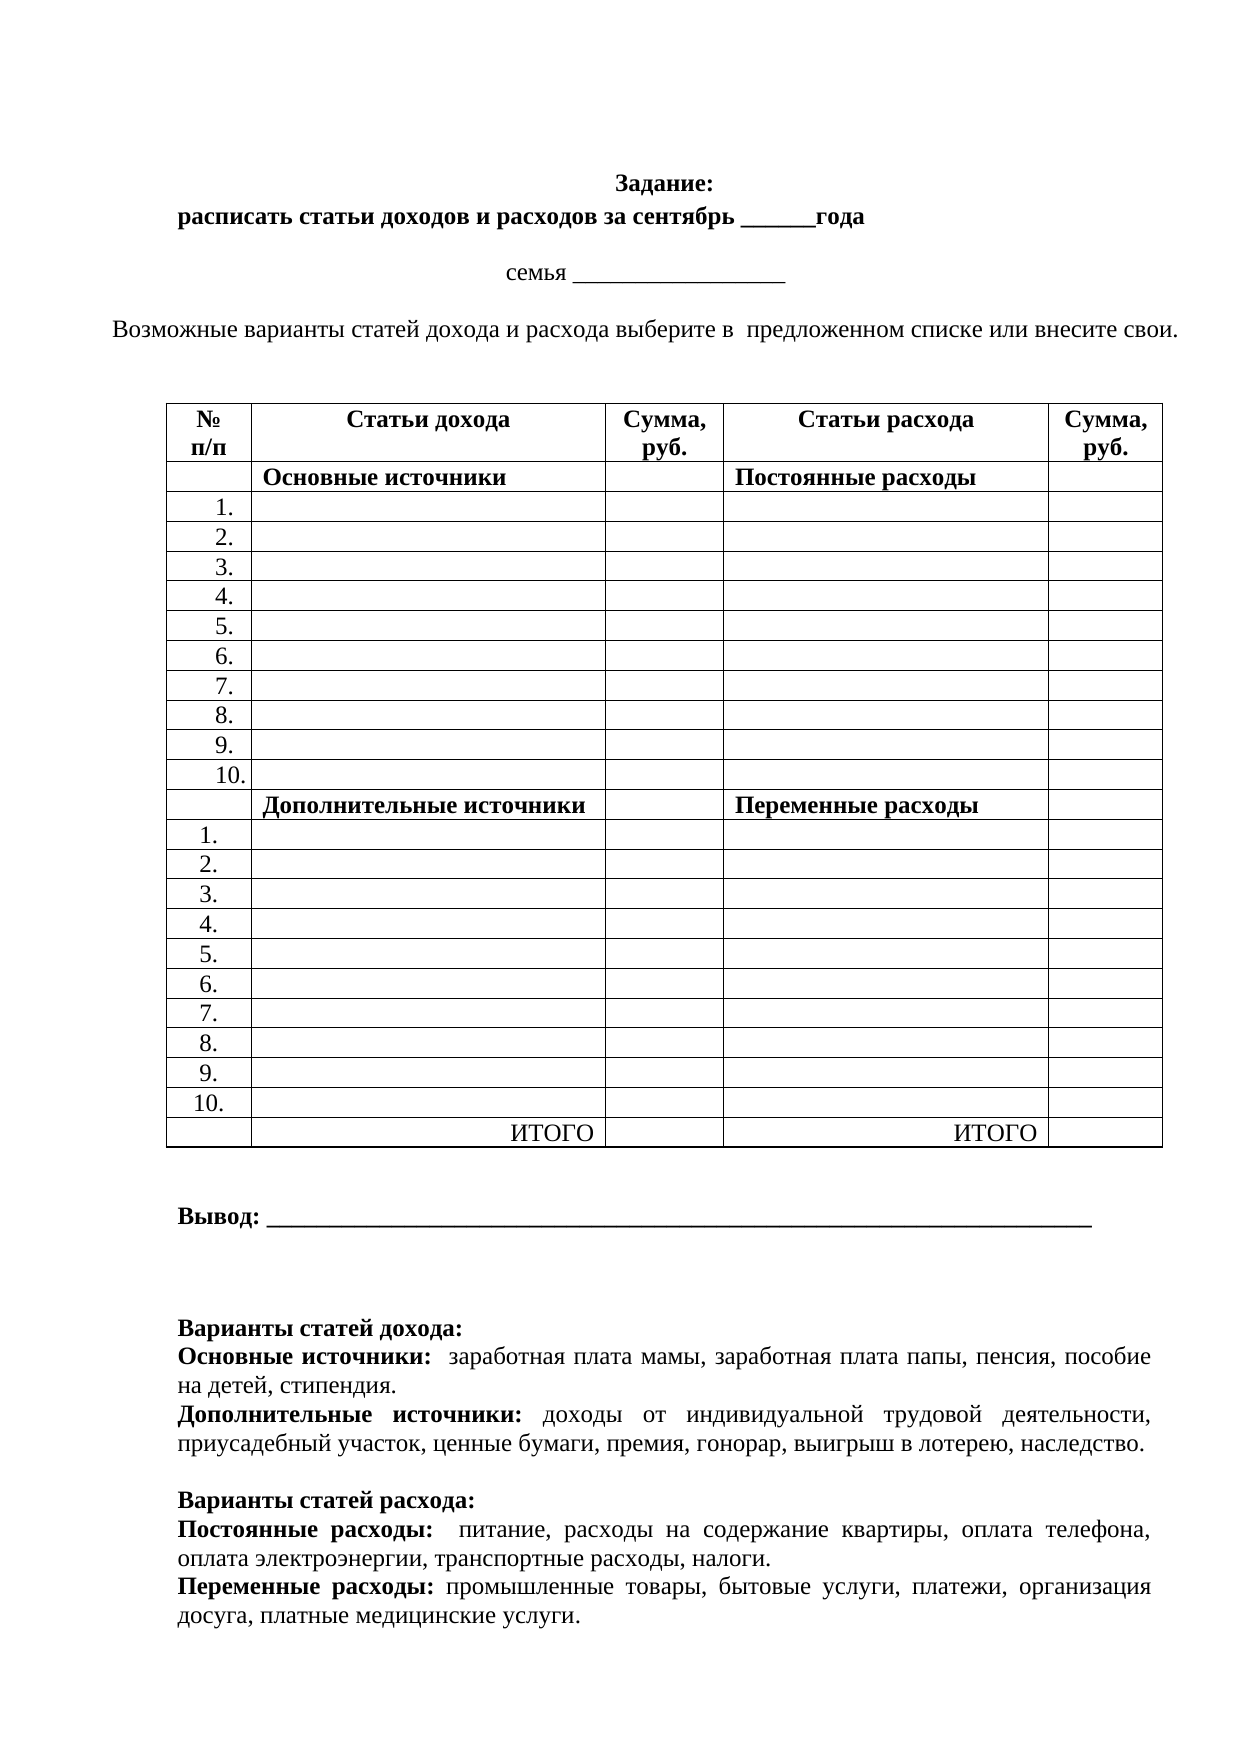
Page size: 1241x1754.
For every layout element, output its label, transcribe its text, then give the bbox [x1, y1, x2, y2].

table_cell 6. [167, 969, 251, 997]
table_cell [606, 1088, 723, 1117]
table_cell 3. [167, 879, 251, 908]
table_cell [606, 641, 723, 670]
table_cell 5. [167, 939, 251, 968]
table_cell [606, 671, 723, 699]
table_cell [724, 552, 1048, 580]
table_cell [606, 581, 723, 610]
table_cell [167, 492, 251, 521]
table_cell [252, 850, 605, 878]
table_cell [1049, 1118, 1162, 1146]
table_cell [252, 909, 605, 938]
table_cell 7. [167, 999, 251, 1027]
table_cell [167, 790, 251, 819]
table_cell Дополнительные источники [252, 790, 605, 819]
table_cell [1049, 730, 1162, 759]
table_cell Основные источники [252, 462, 605, 491]
table_cell Переменные расходы [724, 790, 1048, 819]
text Дополнительные источники: доходы от индивидуальной трудовой деятельности, приусадебный участок, ценные бумаги, премия, гонорар, выигрыш в лотерею, наследство. [177, 1399, 1152, 1456]
table_cell [606, 879, 723, 908]
table_cell [252, 581, 605, 610]
table_cell [724, 909, 1048, 938]
table_cell [606, 462, 723, 491]
text Варианты статей дохода: [177, 1313, 1152, 1341]
table_cell 9. [167, 1058, 251, 1087]
table_cell [724, 939, 1048, 968]
table_cell 10. [167, 1088, 251, 1117]
table_cell [167, 522, 251, 551]
table_cell [724, 641, 1048, 670]
table_cell [1049, 552, 1162, 580]
table_cell [252, 730, 605, 759]
table_cell [252, 552, 605, 580]
table_cell [167, 462, 251, 491]
table_header Сумма, руб. [1049, 404, 1162, 461]
table_cell [1049, 701, 1162, 729]
table_cell [724, 1058, 1048, 1087]
table_cell [252, 1058, 605, 1087]
table_cell [1049, 492, 1162, 521]
table_cell [252, 820, 605, 848]
table_cell [167, 641, 251, 670]
table_cell [1049, 760, 1162, 789]
table_cell [167, 730, 251, 759]
table_cell [606, 909, 723, 938]
table_cell [1049, 879, 1162, 908]
table_cell [724, 671, 1048, 699]
table_cell [724, 522, 1048, 551]
table_cell [1049, 671, 1162, 699]
table_cell [606, 701, 723, 729]
table_cell [606, 1028, 723, 1057]
table_cell [606, 969, 723, 997]
table_cell [252, 879, 605, 908]
table_cell 8. [167, 1028, 251, 1057]
table_cell [167, 552, 251, 580]
table_cell [1049, 969, 1162, 997]
table_cell [606, 1118, 723, 1146]
table_header Статьи дохода [252, 404, 605, 461]
table_cell [252, 641, 605, 670]
table_cell [167, 760, 251, 789]
table_cell [1049, 1028, 1162, 1057]
table_cell [724, 1028, 1048, 1057]
table_header семья _________________ Возможные варианты статей дохода и расхода выберите в предложенном списке или внесите свои. [77, 255, 1214, 403]
table_cell [724, 611, 1048, 640]
table_cell [606, 850, 723, 878]
table_header Сумма, руб. [606, 404, 723, 461]
table_cell [167, 701, 251, 729]
table_cell [724, 1088, 1048, 1117]
table_cell [606, 999, 723, 1027]
table_cell [252, 701, 605, 729]
table_cell 2. [167, 850, 251, 878]
table_cell [1049, 641, 1162, 670]
table_cell [1049, 581, 1162, 610]
table_cell [724, 760, 1048, 789]
table_cell [1049, 939, 1162, 968]
table_cell [606, 939, 723, 968]
table_cell [252, 999, 605, 1027]
table_cell Постоянные расходы [724, 462, 1048, 491]
table_cell [252, 522, 605, 551]
table_header Статьи расхода [724, 404, 1048, 461]
table_cell [1049, 1058, 1162, 1087]
table_cell [1049, 462, 1162, 491]
table_cell [1049, 611, 1162, 640]
table_cell 4. [167, 909, 251, 938]
table_header № п/п [167, 404, 251, 461]
table_cell [606, 552, 723, 580]
text Постоянные расходы: питание, расходы на содержание квартиры, оплата телефона, оплата электроэнергии, транспортные расходы, налоги. [177, 1514, 1152, 1571]
table_cell [724, 879, 1048, 908]
table_cell [167, 671, 251, 699]
table_cell [167, 1118, 251, 1146]
table_cell [252, 611, 605, 640]
table_cell [1049, 790, 1162, 819]
table_cell ИТОГО [252, 1118, 605, 1146]
table_cell [724, 492, 1048, 521]
table_cell [167, 581, 251, 610]
table_cell [724, 701, 1048, 729]
table_cell [606, 820, 723, 848]
table_cell [606, 760, 723, 789]
table_cell [252, 1088, 605, 1117]
table_cell [606, 611, 723, 640]
table_cell [606, 492, 723, 521]
table_cell [606, 1058, 723, 1087]
subtitle Задание: [177, 168, 1152, 197]
table_cell [252, 492, 605, 521]
text Переменные расходы: промышленные товары, бытовые услуги, платежи, организация досуга, платные медицинские услуги. [177, 1571, 1152, 1629]
table_cell ИТОГО [724, 1118, 1048, 1146]
table_cell [606, 522, 723, 551]
table_cell [252, 760, 605, 789]
table_cell [724, 581, 1048, 610]
table_cell [252, 969, 605, 997]
text Вывод: __________________________________________________________________ [177, 1201, 1152, 1230]
table_cell [724, 730, 1048, 759]
table_cell [606, 790, 723, 819]
table_cell [1049, 522, 1162, 551]
table_cell [167, 611, 251, 640]
table_cell [1049, 909, 1162, 938]
table_cell [252, 939, 605, 968]
table_cell [1049, 1088, 1162, 1117]
table_cell [252, 671, 605, 699]
table_cell [1049, 850, 1162, 878]
table_cell [724, 999, 1048, 1027]
table_cell [724, 969, 1048, 997]
table_cell [252, 1028, 605, 1057]
text Варианты статей расхода: [177, 1485, 1152, 1514]
table_cell [606, 730, 723, 759]
table_cell [1049, 999, 1162, 1027]
table_cell 1. [167, 820, 251, 848]
table_cell [724, 850, 1048, 878]
text Основные источники: заработная плата мамы, заработная плата папы, пенсия, пособие на детей, стипендия. [177, 1341, 1152, 1399]
text расписать статьи доходов и расходов за сентябрь ______года [177, 201, 1152, 230]
table_cell [1049, 820, 1162, 848]
table_cell [724, 820, 1048, 848]
